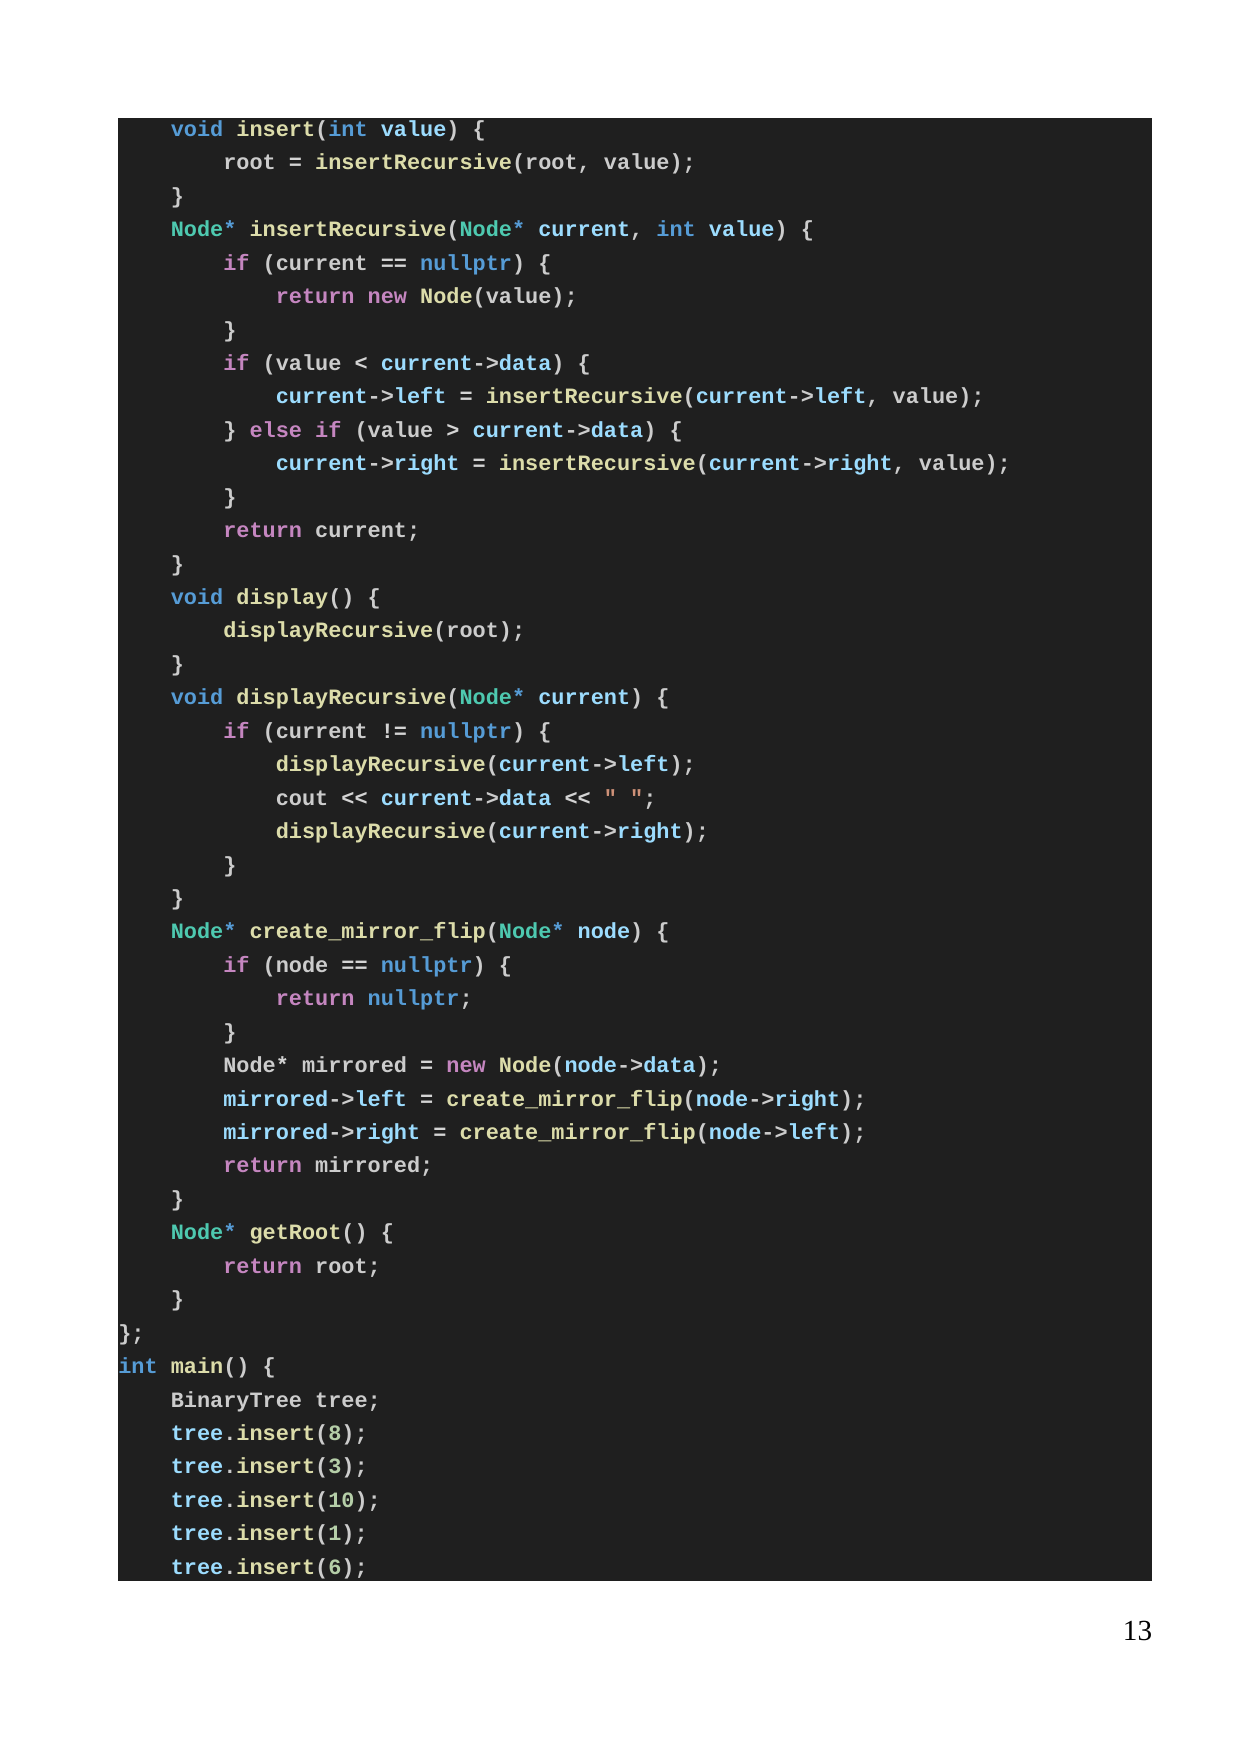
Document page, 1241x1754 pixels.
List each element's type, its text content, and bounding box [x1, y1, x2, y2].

text Node* create_mirror_flip(Node* node) { [118, 921, 1152, 945]
text tree.insert(3); [118, 1456, 1152, 1480]
text } [118, 553, 1152, 578]
text displayRecursive(current->right); [118, 820, 1152, 845]
text Node* mirrored = new Node(node->data); [118, 1054, 1152, 1079]
text } [118, 1288, 1152, 1313]
text tree.insert(10); [118, 1489, 1152, 1514]
text if (node == nullptr) { [118, 954, 1152, 979]
text mirrored->left = create_mirror_flip(node->right); [118, 1088, 1152, 1113]
text if (current != nullptr) { [118, 720, 1152, 745]
text void display() { [118, 586, 1152, 611]
text void displayRecursive(Node* current) { [118, 687, 1152, 711]
text return current; [118, 519, 1152, 544]
text Node* getRoot() { [118, 1222, 1152, 1246]
text mirrored->right = create_mirror_flip(node->left); [118, 1121, 1152, 1146]
text current->right = insertRecursive(current->right, value); [118, 452, 1152, 477]
text current->left = insertRecursive(current->left, value); [118, 386, 1152, 410]
text } [118, 486, 1152, 511]
text } [118, 319, 1152, 343]
text tree.insert(8); [118, 1422, 1152, 1447]
text } [118, 1021, 1152, 1046]
text tree.insert(1); [118, 1522, 1152, 1547]
text }; [118, 1322, 1152, 1347]
text if (current == nullptr) { [118, 252, 1152, 277]
text } [118, 185, 1152, 210]
text return mirrored; [118, 1155, 1152, 1179]
text return nullptr; [118, 987, 1152, 1012]
text root = insertRecursive(root, value); [118, 152, 1152, 176]
text } [118, 653, 1152, 678]
text void insert(int value) { [118, 118, 1152, 143]
text displayRecursive(current->left); [118, 753, 1152, 778]
text } [118, 887, 1152, 912]
text } [118, 854, 1152, 878]
text } else if (value > current->data) { [118, 419, 1152, 444]
text tree.insert(6); [118, 1556, 1152, 1581]
text return new Node(value); [118, 285, 1152, 310]
text Node* insertRecursive(Node* current, int value) { [118, 218, 1152, 243]
text BinaryTree tree; [118, 1389, 1152, 1413]
text cout << current->data << " "; [118, 787, 1152, 812]
text } [118, 1188, 1152, 1213]
text return root; [118, 1255, 1152, 1280]
text displayRecursive(root); [118, 620, 1152, 644]
text if (value < current->data) { [118, 352, 1152, 377]
text int main() { [118, 1355, 1152, 1380]
